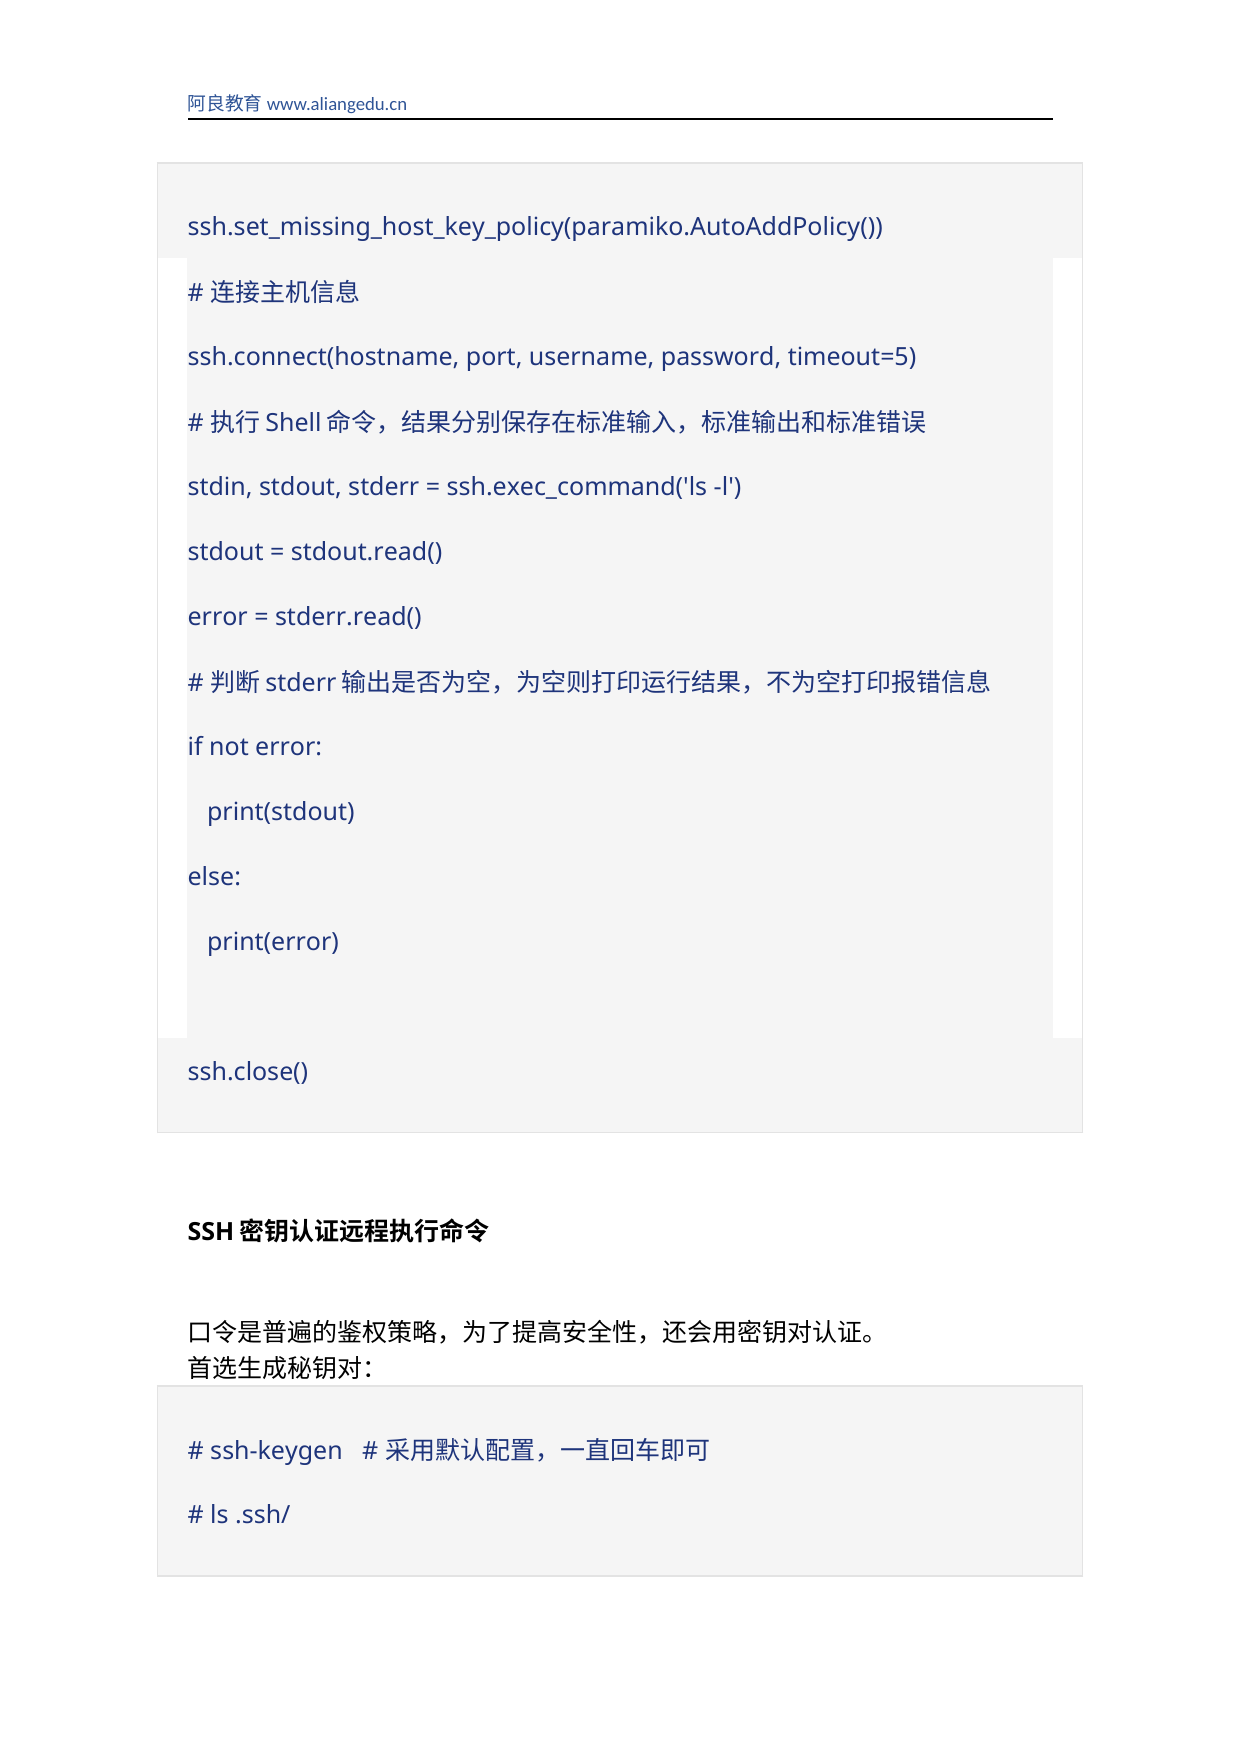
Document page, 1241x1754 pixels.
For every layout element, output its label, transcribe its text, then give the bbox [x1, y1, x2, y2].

text else: [187, 843, 1053, 908]
text if not error: [187, 713, 1053, 778]
text print(stdout) [187, 778, 1053, 843]
text stdout = stdout.read() [187, 518, 1053, 583]
text stdin, stdout, stderr = ssh.exec_command('ls -l') [187, 453, 1053, 518]
text ssh.connect(hostname, port, username, password, timeout=5) [187, 323, 1053, 388]
text # 连接主机信息 [187, 258, 1053, 323]
text 口令是普遍的鉴权策略，为了提高安全性，还会用密钥对认证。 [187, 1313, 1053, 1349]
text print(error) [187, 908, 1053, 973]
text error = stderr.read() [187, 583, 1053, 648]
text 首选生成秘钥对： [187, 1349, 1053, 1385]
text # 判断stderr输出是否为空，为空则打印运行结果，不为空打印报错信息 [187, 648, 1053, 713]
text # ssh-keygen # 采用默认配置，一直回车即可 [158, 1387, 1082, 1450]
text # ls .ssh/ [158, 1450, 1082, 1575]
text ssh.close() [158, 1007, 1082, 1132]
text ssh.set_missing_host_key_policy(paramiko.AutoAddPolicy()) [158, 164, 1082, 258]
subtitle SSH密钥认证远程执行命令 [187, 1197, 1053, 1262]
text # 执行Shell命令，结果分别保存在标准输入，标准输出和标准错误 [187, 388, 1053, 453]
